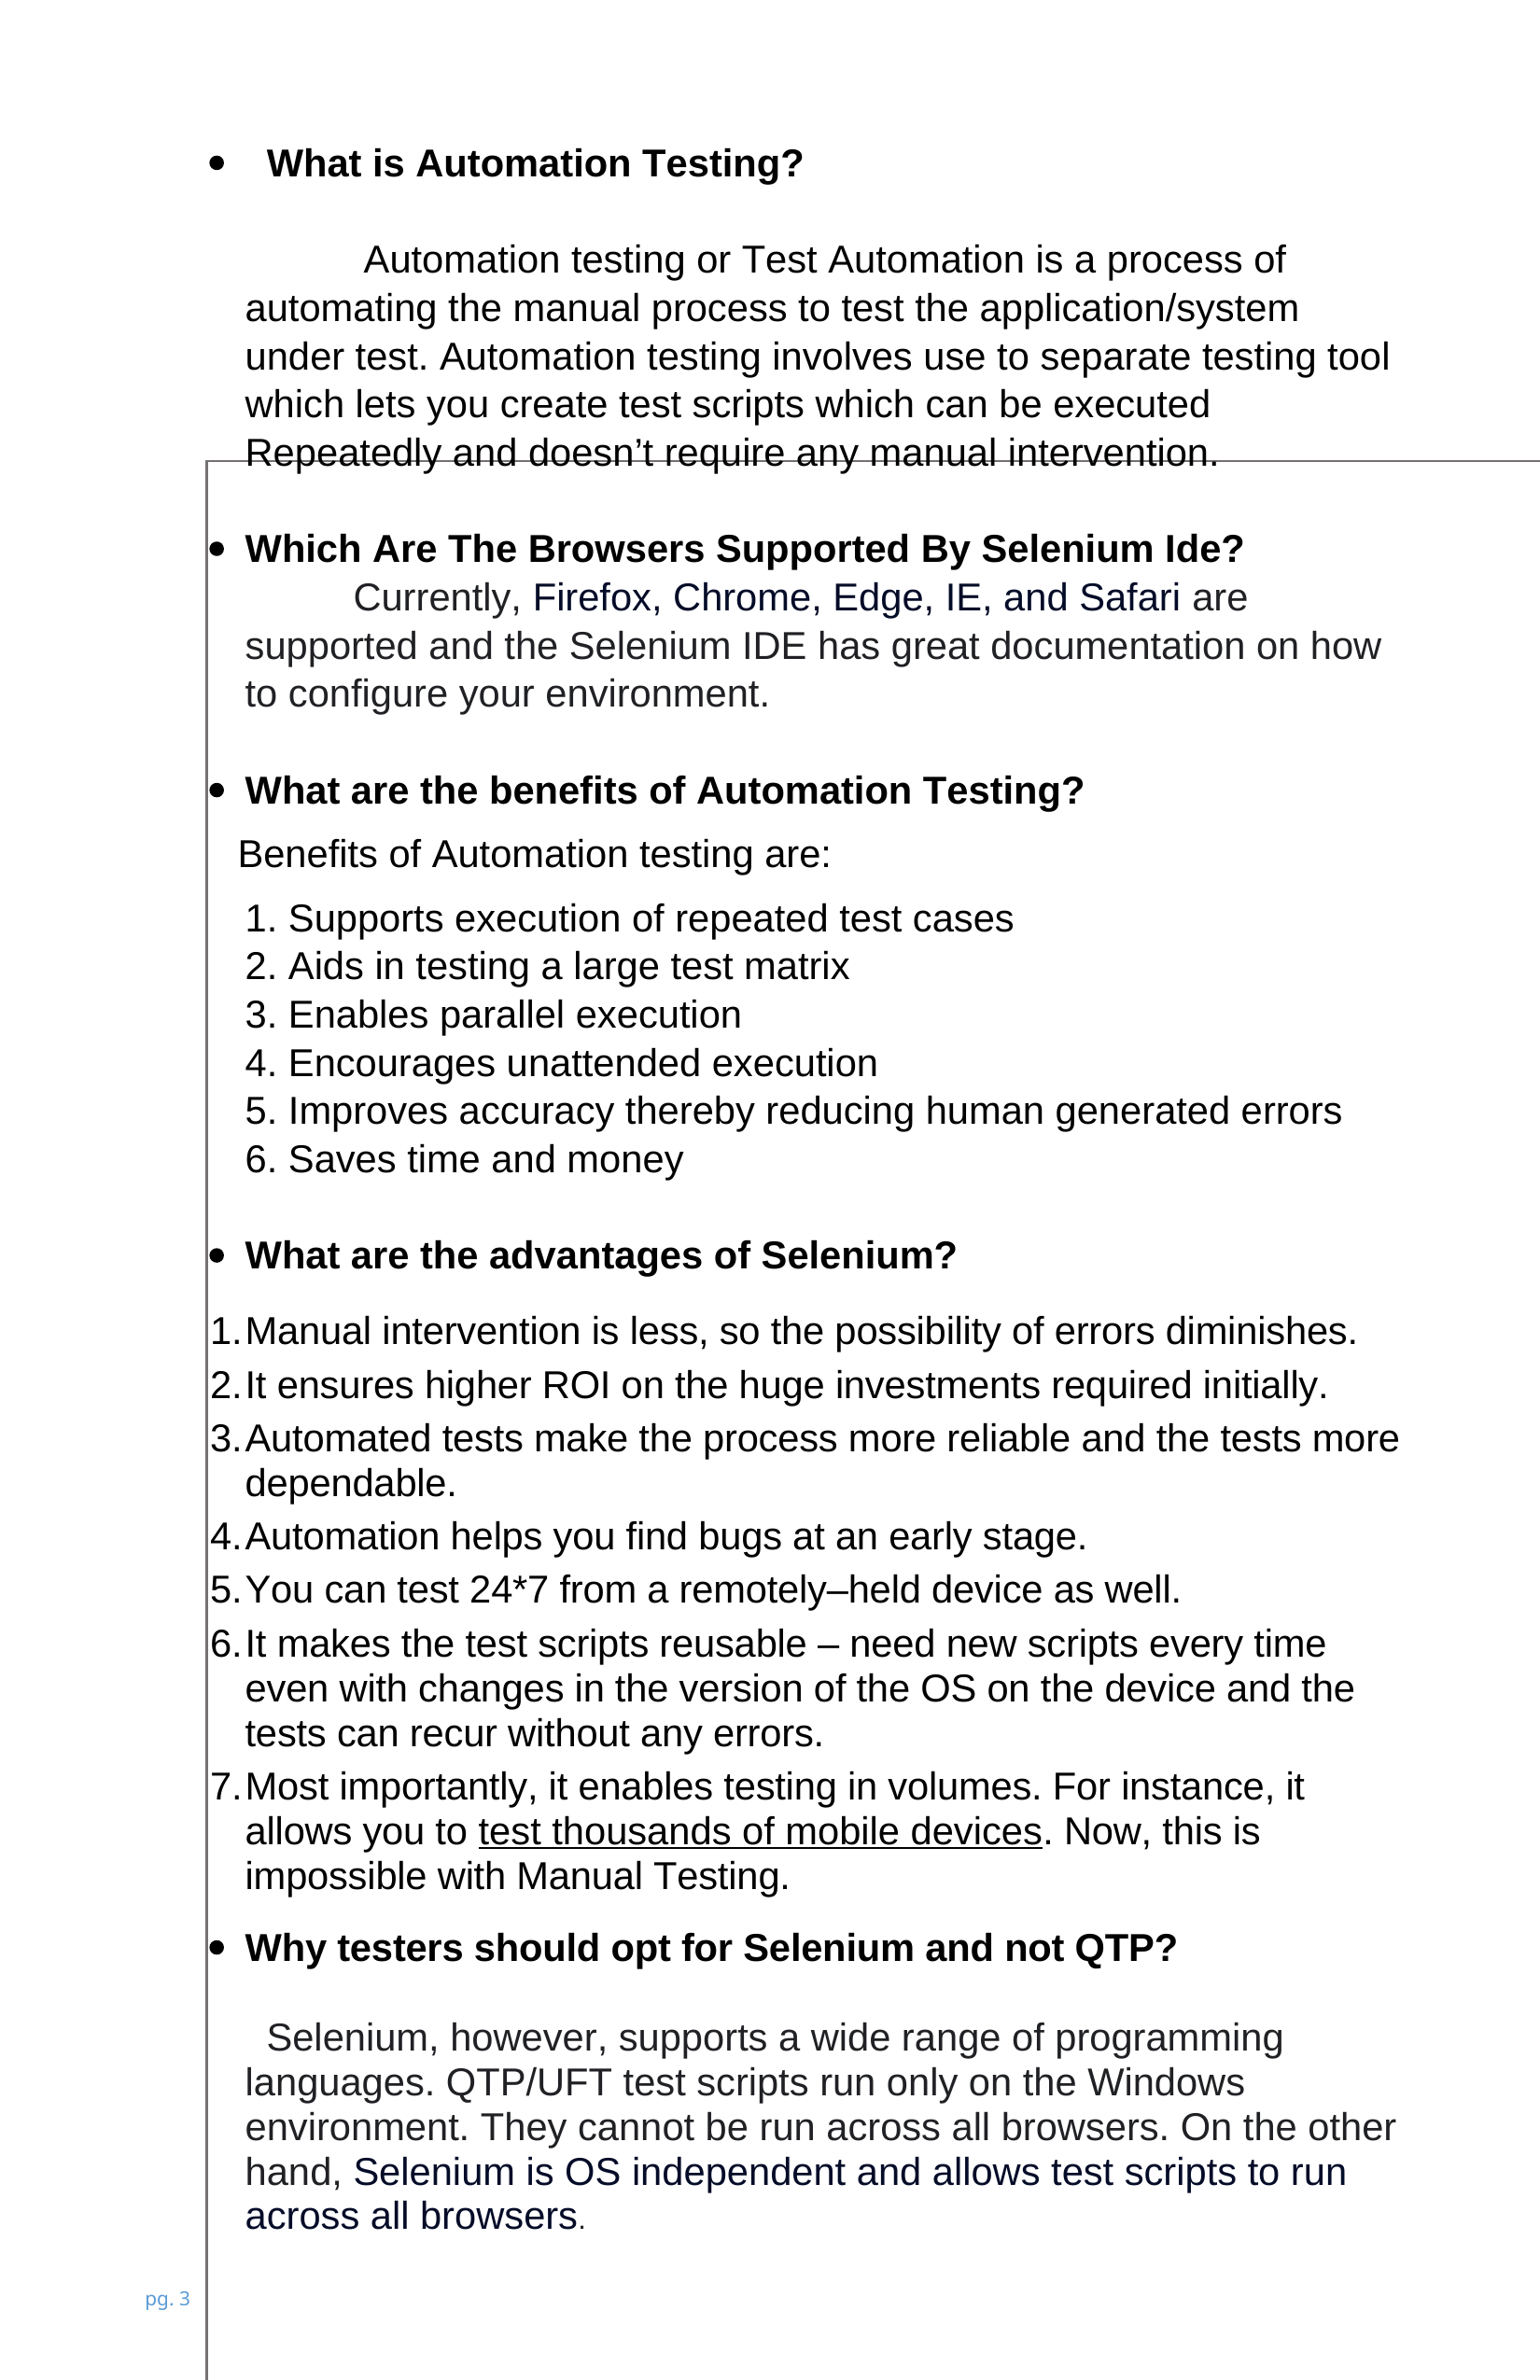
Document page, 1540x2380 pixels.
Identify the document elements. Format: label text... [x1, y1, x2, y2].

list Which Are The Browsers Supported By Selenium Ide? [210, 525, 1400, 571]
list 1. Supports execution of repeated test cases [245, 895, 1400, 940]
list Manual intervention is less, so the possibility of errors diminishes. [210, 1309, 1400, 1352]
list Currently, Firefox, Chrome, Edge, IE, and Safari are supported and the Selenium IDE has great documentation on how to configure your environment. [245, 574, 1400, 716]
list What is Automation Testing? [210, 140, 1400, 185]
list 2. Aids in testing a large test matrix [245, 944, 1400, 987]
list What are the advantages of Selenium? [210, 1233, 1400, 1278]
list Automation helps you find bugs at an early stage. [210, 1513, 1400, 1558]
list 4. Encourages unattended execution [245, 1040, 1400, 1085]
list 5. Improves accuracy thereby reducing human generated errors [245, 1088, 1400, 1132]
list Automated tests make the process more reliable and the tests more dependable. [210, 1415, 1400, 1505]
list It makes the test scripts reusable – need new scripts every time even with changes in the version of the OS on the device and the tests can recur without any errors. [210, 1620, 1400, 1755]
list Why testers should opt for Selenium and not QTP? [210, 1925, 1400, 1969]
list Most importantly, it enables testing in volumes. For instance, it allows you to test thousands of mobile devices. Now, this is impossible with Manual Testing. [210, 1763, 1400, 1897]
text Benefits of Automation testing are: [140, 832, 1400, 875]
list Automation testing or Test Automation is a process of automating the manual process to test the application/system under test. Automation testing involves use to separate testing tool which lets you create test scripts which can be executed [245, 236, 1400, 426]
list 6. Saves time and money [245, 1136, 1400, 1181]
list Selenium, however, supports a wide range of programming languages. QTP/UFT test scripts run only on the Windows environment. They cannot be run across all browsers. On the other hand, Selenium is OS independent and allows test scripts to run across all browsers. [245, 2014, 1400, 2238]
list You can test 24*7 from a remotely–held device as well. [210, 1567, 1400, 1612]
list 3. Enables parallel execution [245, 991, 1400, 1036]
list What are the benefits of Automation Testing? [210, 767, 1400, 812]
list Repeatedly and doesn’t require any manual intervention. [245, 429, 1400, 474]
list It ensures higher ROI on the huge investments required initially. [210, 1362, 1400, 1407]
